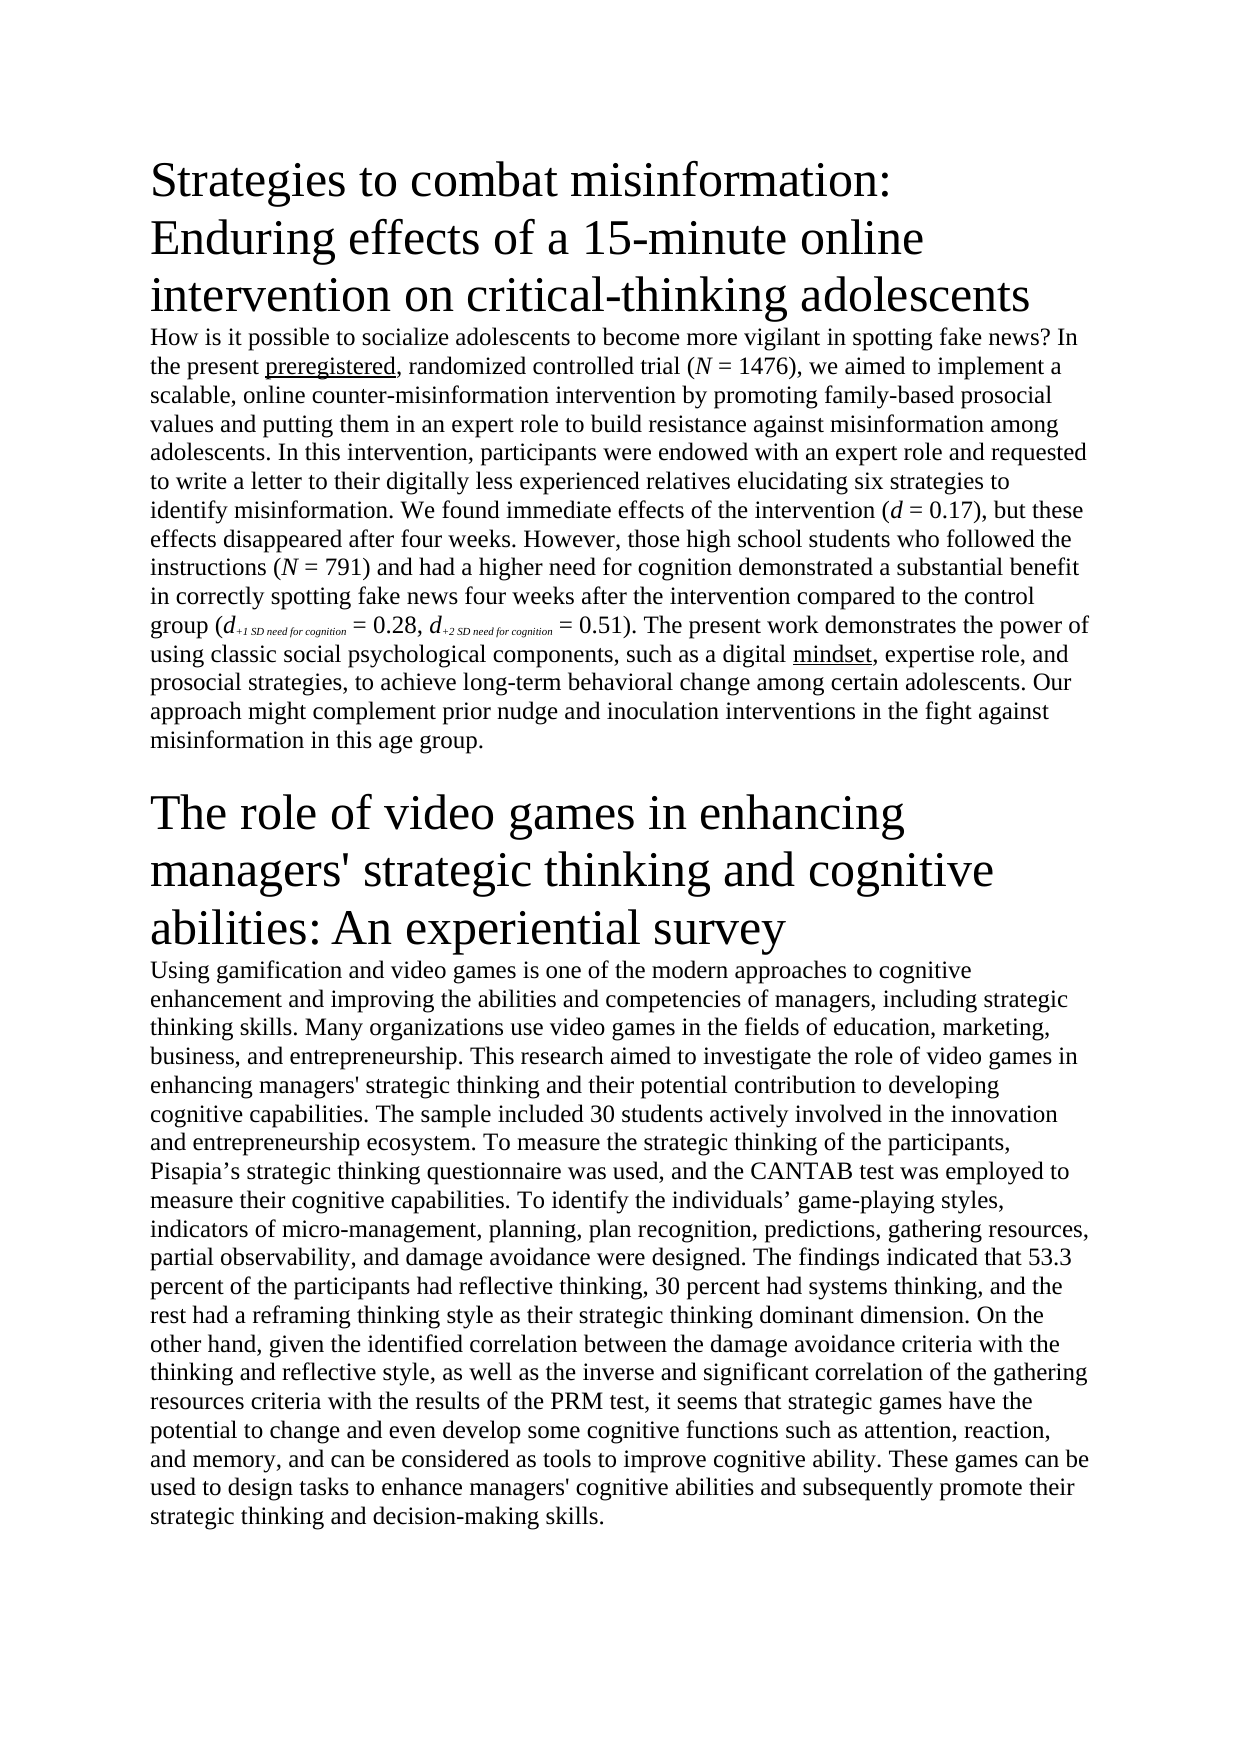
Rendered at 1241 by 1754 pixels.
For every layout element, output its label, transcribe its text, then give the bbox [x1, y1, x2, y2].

text Strategies to combat misinformation: Enduring effects of a 15-minute online intervention on critical-thinking adolescents [150, 150, 1090, 322]
text How is it possible to socialize adolescents to become more vigilant in spotting fake news? In the present preregistered, randomized controlled trial (N = 1476), we aimed to implement a scalable, online counter-misinformation intervention by promoting family-based prosocial values and putting them in an expert role to build resistance against misinformation among adolescents. In this intervention, participants were endowed with an expert role and requested to write a letter to their digitally less experienced relatives elucidating six strategies to identify misinformation. We found immediate effects of the intervention (d = 0.17), but these effects disappeared after four weeks. However, those high school students who followed the instructions (N = 791) and had a higher need for cognition demonstrated a substantial benefit in correctly spotting fake news four weeks after the intervention compared to the control group (d+1 SD need for cognition = 0.28, d+2 SD need for cognition = 0.51). The present work demonstrates the power of using classic social psychological components, such as a digital mindset, expertise role, and prosocial strategies, to achieve long-term behavioral change among certain adolescents. Our approach might complement prior nudge and inoculation interventions in the fight against misinformation in this age group. [150, 322, 1090, 754]
text The role of video games in enhancing managers' strategic thinking and cognitive abilities: An experiential survey [150, 782, 1090, 955]
